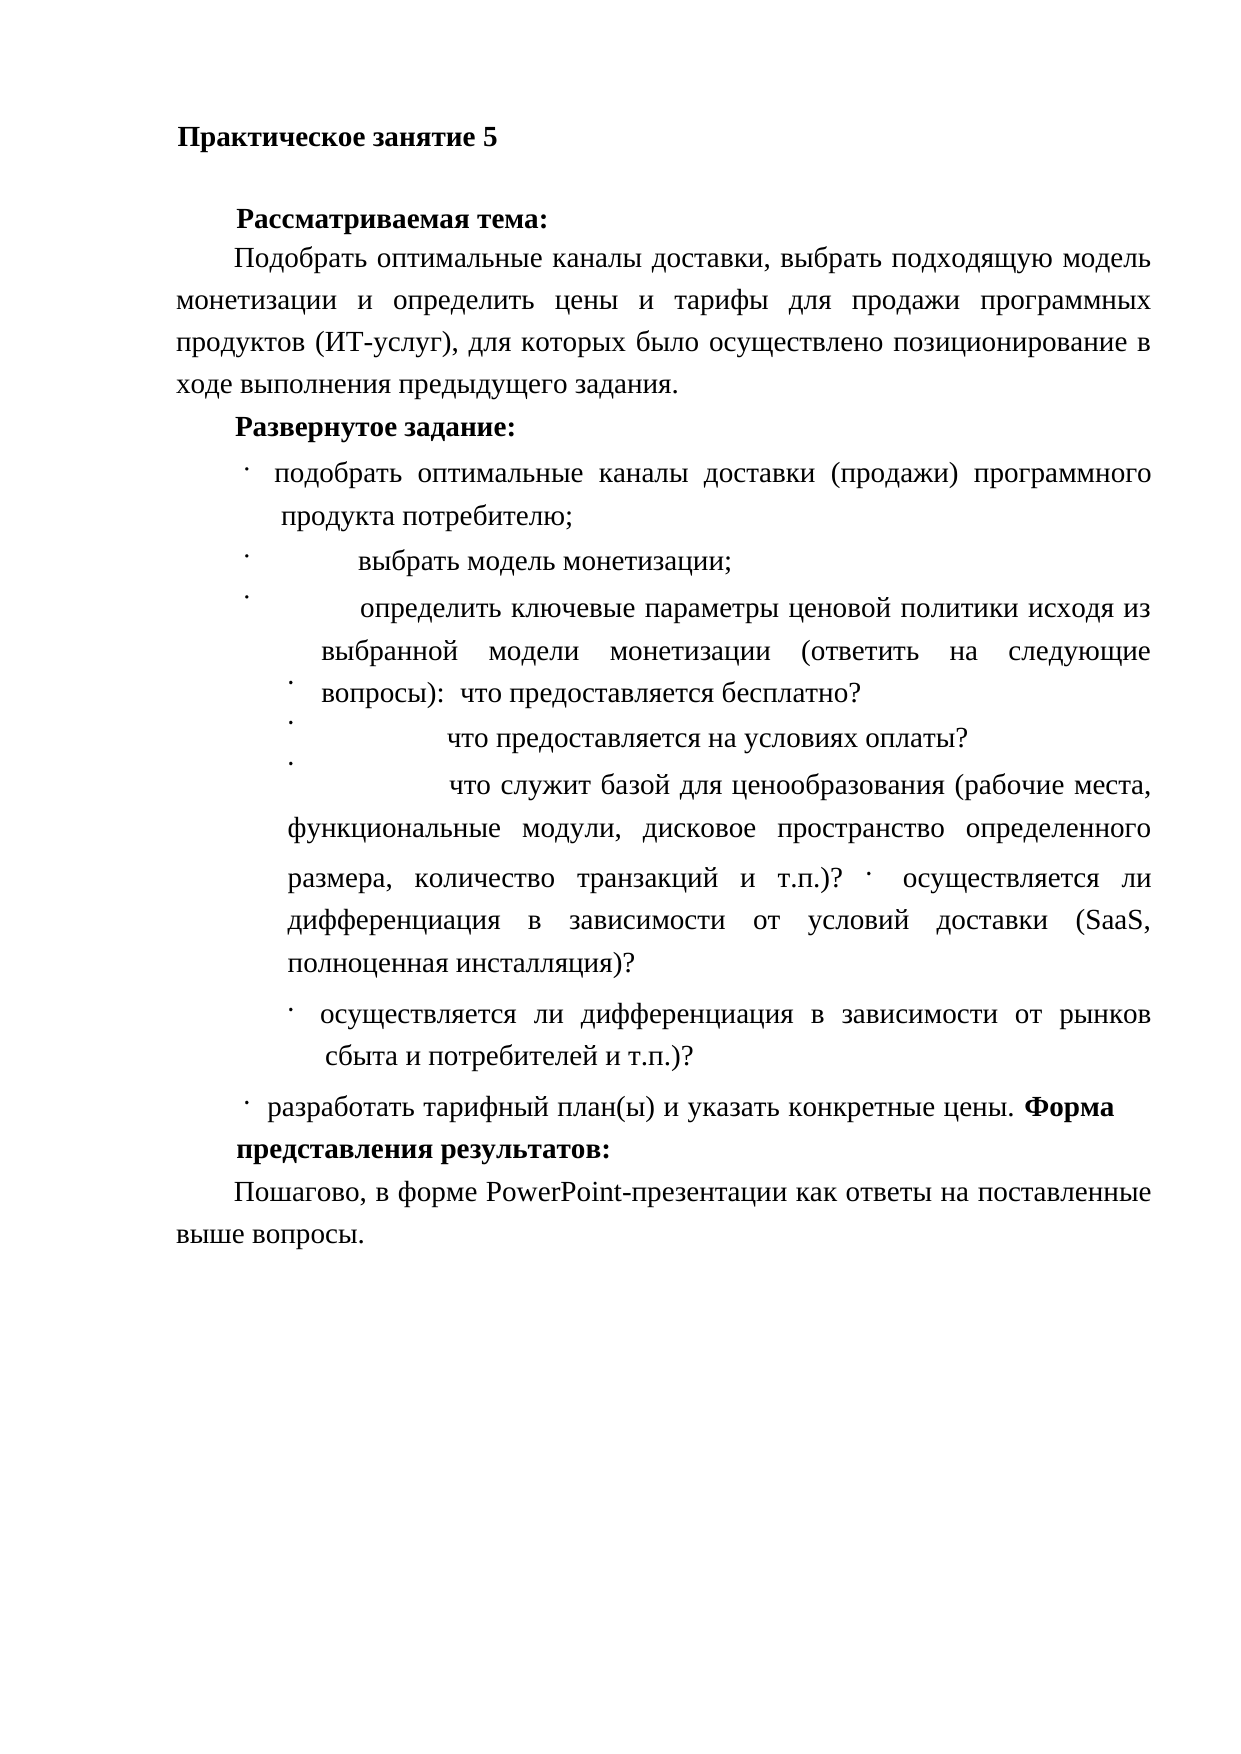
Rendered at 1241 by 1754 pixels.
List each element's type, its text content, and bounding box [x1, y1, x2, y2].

text подобрать оптимальные каналы доставки (продажи) программного продукта потребителю; [243, 447, 1152, 531]
text осуществляется ли дифференциация в зависимости от рынков сбыта и потребителей и т.п.)? [287, 987, 1152, 1072]
picture [243, 575, 258, 611]
text выбрать модель монетизации; [251, 543, 1114, 577]
text Развернутое задание: [235, 409, 1152, 443]
picture [243, 447, 258, 483]
text Пошагово, в форме PowerPoint-презентации как ответы на поставленные выше вопросы. [176, 1174, 1152, 1250]
picture [287, 987, 302, 1024]
picture [243, 1080, 258, 1117]
picture [243, 534, 258, 570]
picture [287, 660, 302, 697]
text Подобрать оптимальные каналы доставки, выбрать подходящую модель монетизации и определить цены и тарифы для продажи программных продуктов (ИТ-услуг), для которых было осуществлено позиционирование в ходе выполнения предыдущего задания. [176, 240, 1152, 400]
text определить ключевые параметры ценовой политики исходя из выбранной модели монетизации (ответить на следующие вопросы): что предоставляется бесплатно? [251, 590, 1152, 708]
picture [865, 851, 880, 888]
text что служит базой для ценообразования (рабочие места, функциональные модули, дисковое пространство определенного размера, количество транзакций и т.п.)? осуществляется ли дифференциация в зависимости от условий доставки (SaaS, полноценная инсталляция)? [287, 767, 1152, 978]
picture [287, 741, 302, 778]
text разработать тарифный план(ы) и указать конкретные цены. Форма представления результатов: [236, 1081, 1114, 1165]
picture [287, 700, 302, 737]
text что предоставляется на условиях оплаты? [295, 720, 1114, 754]
